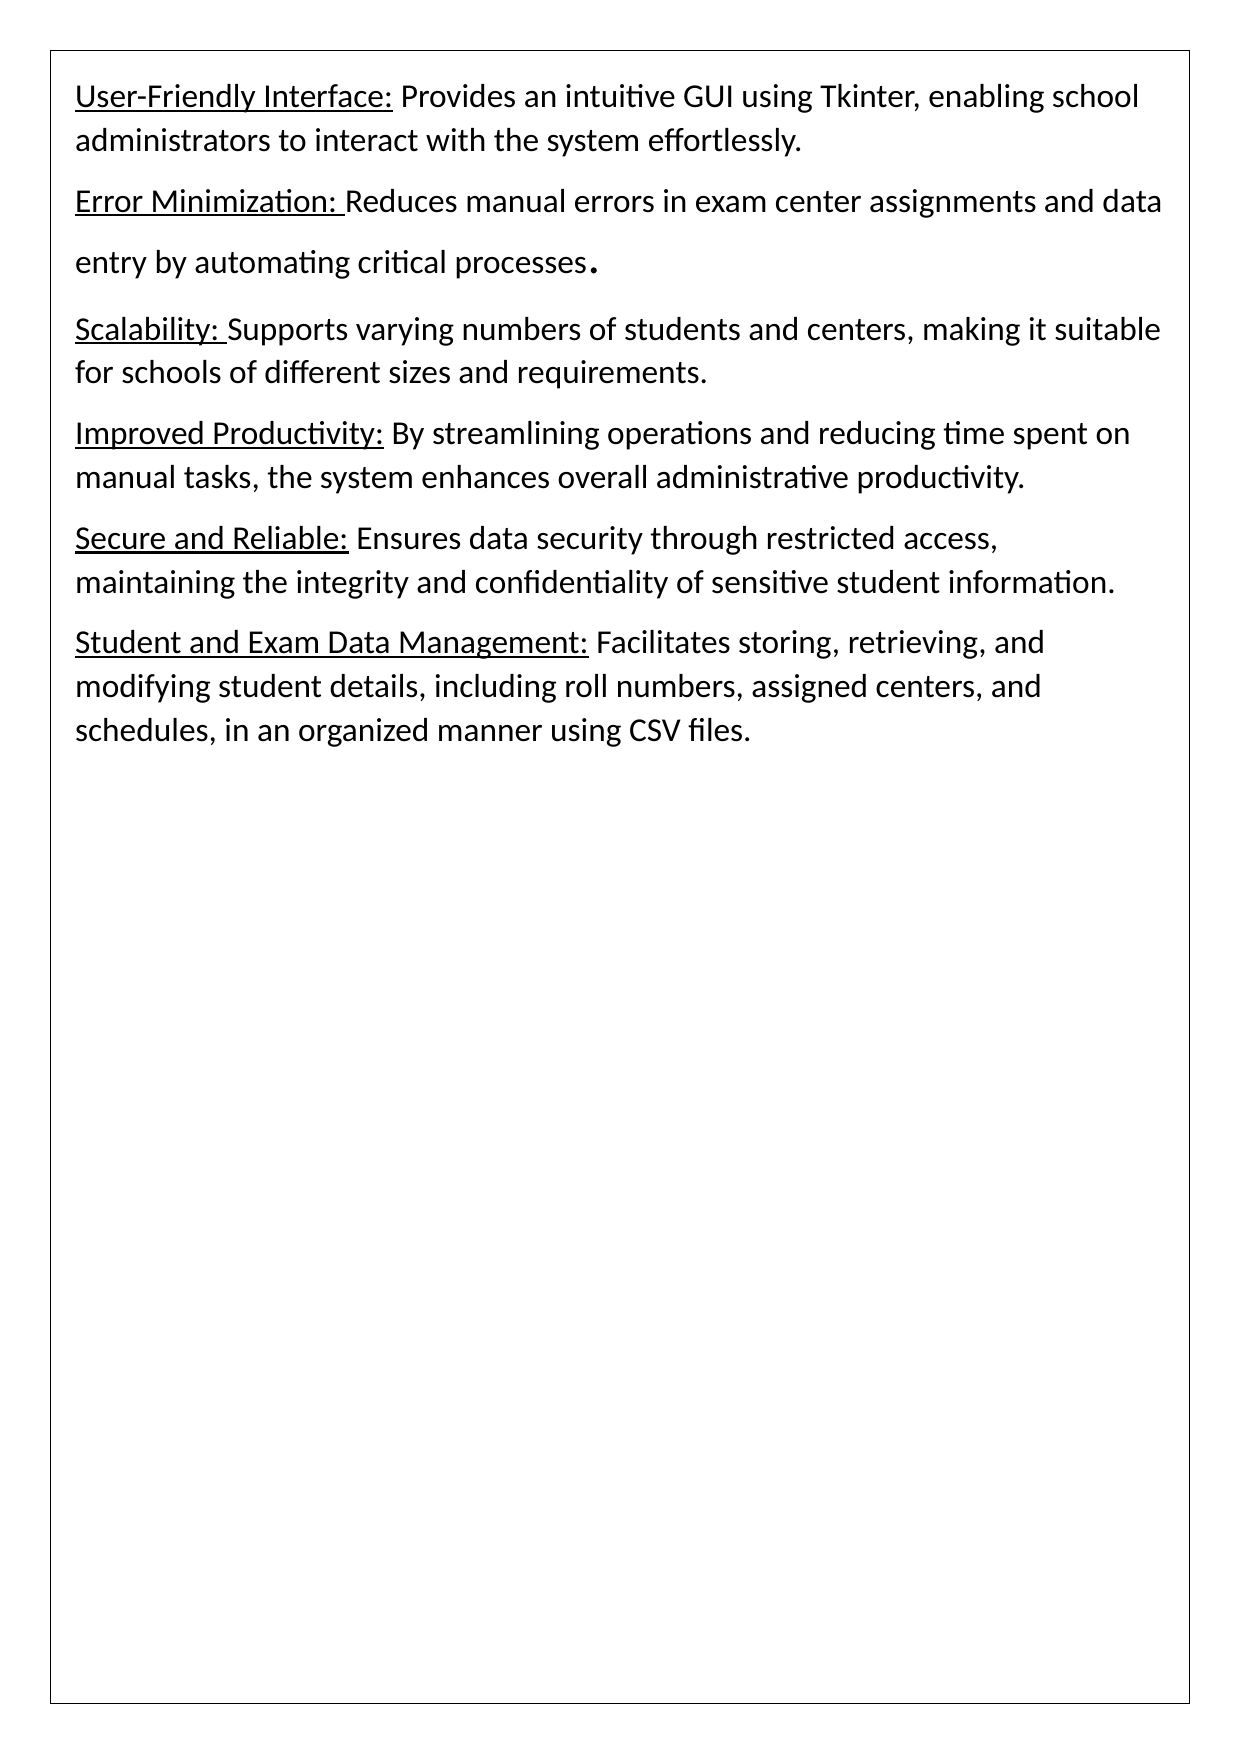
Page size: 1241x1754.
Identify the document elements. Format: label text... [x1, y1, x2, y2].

text Error Minimization: Reduces manual errors in exam center assignments and data entry by automating critical processes. [75, 179, 1165, 286]
text Student and Exam Data Management: Facilitates storing, retrieving, and modifying student details, including roll numbers, assigned centers, and schedules, in an organized manner using CSV files. [75, 621, 1165, 750]
text Scalability: Supports varying numbers of students and centers, making it suitable for schools of different sizes and requirements. [75, 308, 1165, 392]
text Secure and Reliable: Ensures data security through restricted access, maintaining the integrity and confidentiality of sensitive student information. [75, 517, 1165, 601]
text Improved Productivity: By streamlining operations and reducing time spent on manual tasks, the system enhances overall administrative productivity. [75, 412, 1165, 497]
text User-Friendly Interface: Provides an intuitive GUI using Tkinter, enabling school administrators to interact with the system effortlessly. [75, 75, 1165, 160]
